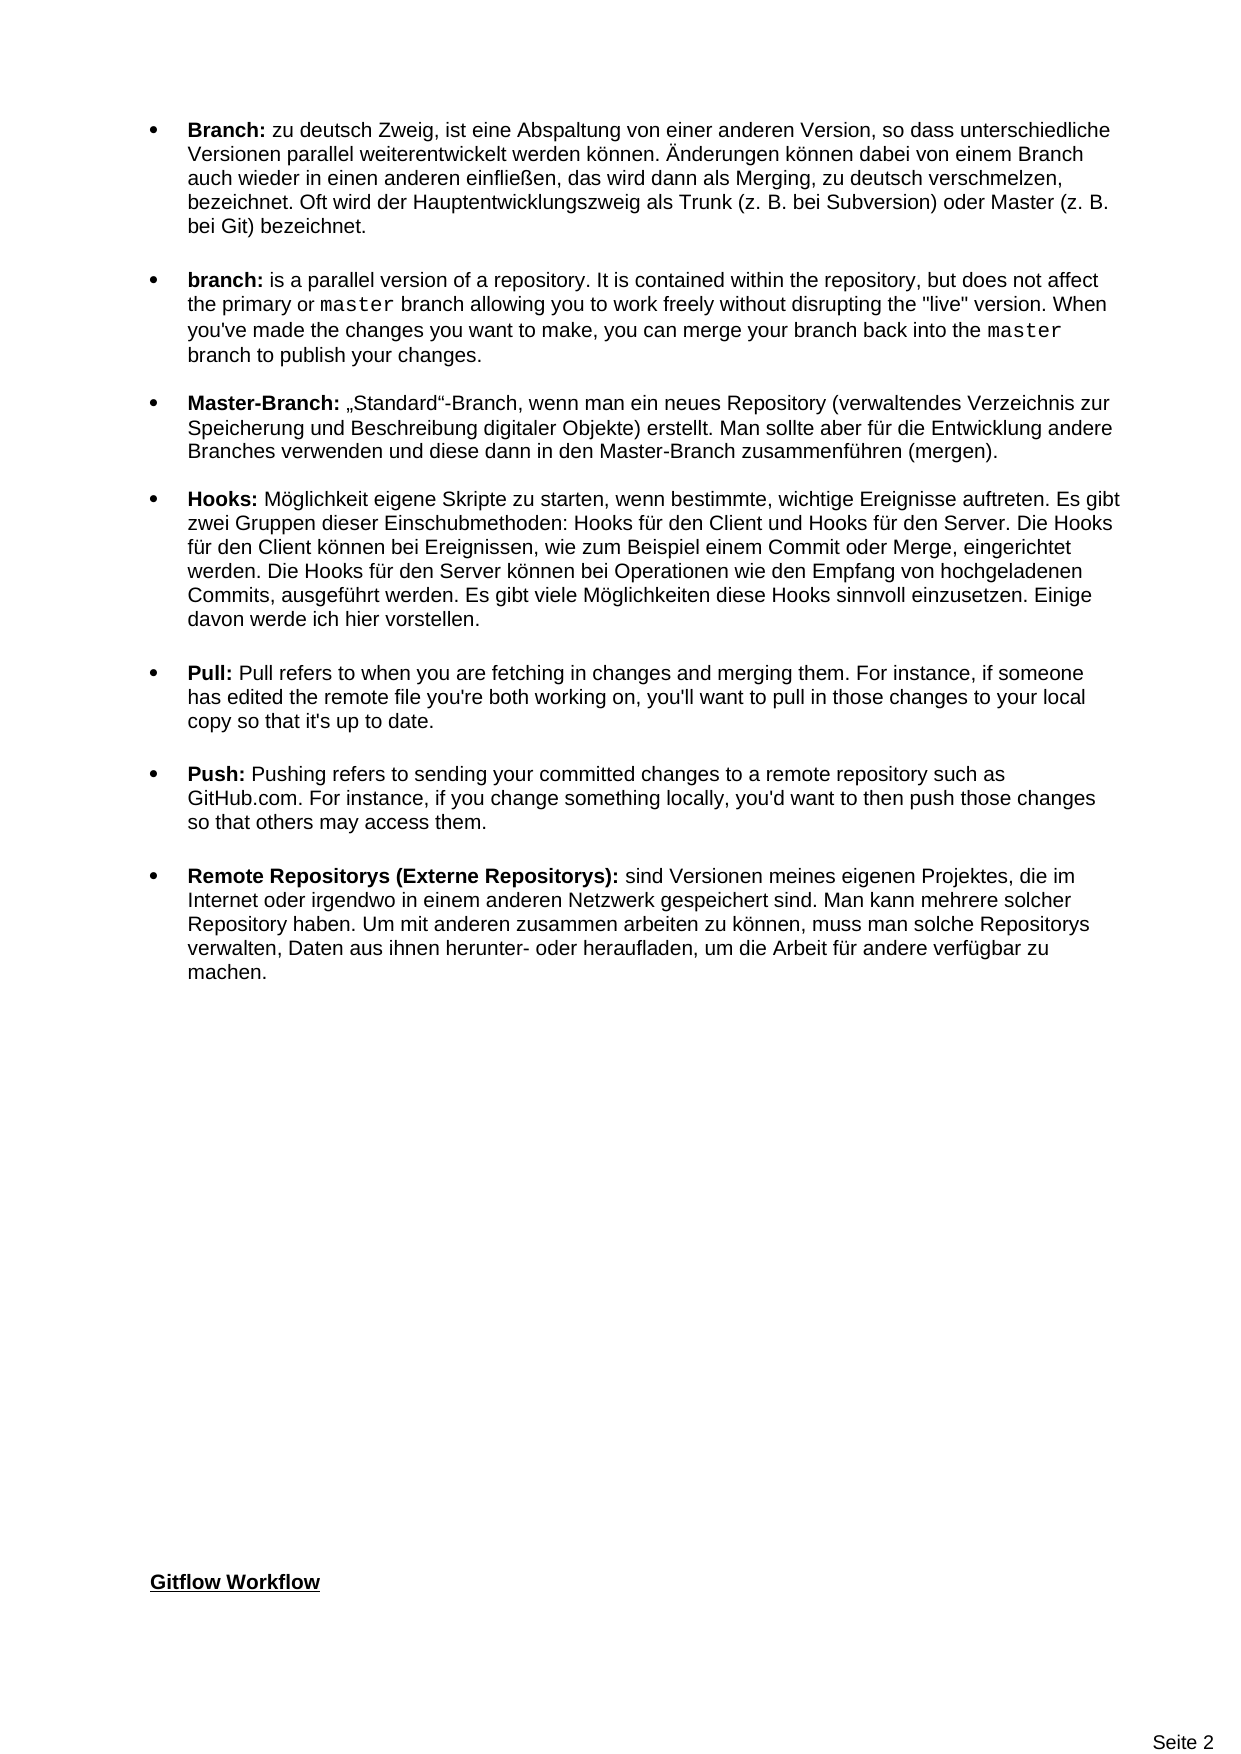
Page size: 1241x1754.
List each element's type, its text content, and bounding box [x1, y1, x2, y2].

list Master-Branch: „Standard“-Branch, wenn man ein neues Repository (verwaltendes Verzeichnis zur Speicherung und Beschreibung digitaler Objekte) erstellt. Man sollte aber für die Entwicklung andere Branches verwenden und diese dann in den Master-Branch zusammenführen (mergen). [150, 391, 1122, 463]
list Hooks: Möglichkeit eigene Skripte zu starten, wenn bestimmte, wichtige Ereignisse auftreten. Es gibt zwei Gruppen dieser Einschubmethoden: Hooks für den Client und Hooks für den Server. Die Hooks für den Client können bei Ereignissen, wie zum Beispiel einem Commit oder Merge, eingerichtet werden. Die Hooks für den Server können bei Operationen wie den Empfang von hochgeladenen Commits, ausgeführt werden. Es gibt viele Möglichkeiten diese Hooks sinnvoll einzusetzen. Einige davon werde ich hier vorstellen. [150, 487, 1122, 631]
text Gitflow Workflow [150, 1570, 1122, 1594]
list Pull: Pull refers to when you are fetching in changes and merging them. For instance, if someone has edited the remote file you're both working on, you'll want to pull in those changes to your local copy so that it's up to date. [150, 661, 1122, 733]
list Push: Pushing refers to sending your committed changes to a remote repository such as GitHub.com. For instance, if you change something locally, you'd want to then push those changes so that others may access them. [150, 762, 1122, 834]
list branch: is a parallel version of a repository. It is contained within the repository, but does not affect the primary or master branch allowing you to work freely without disrupting the "live" version. When you've made the changes you want to make, you can merge your branch back into the master branch to publish your changes. [150, 268, 1122, 367]
list Remote Repositorys (Externe Repositorys): sind Versionen meines eigenen Projektes, die im Internet oder irgendwo in einem anderen Netzwerk gespeichert sind. Man kann mehrere solcher Repository haben. Um mit anderen zusammen arbeiten zu können, muss man solche Repositorys verwalten, Daten aus ihnen herunter- oder heraufladen, um die Arbeit für andere verfügbar zu machen. [150, 864, 1122, 984]
list Branch: zu deutsch Zweig, ist eine Abspaltung von einer anderen Version, so dass unterschiedliche Versionen parallel weiterentwickelt werden können. Änderungen können dabei von einem Branch auch wieder in einen anderen einfließen, das wird dann als Merging, zu deutsch verschmelzen, bezeichnet. Oft wird der Hauptentwicklungszweig als Trunk (z. B. bei Subversion) oder Master (z. B. bei Git) bezeichnet. [150, 118, 1122, 238]
